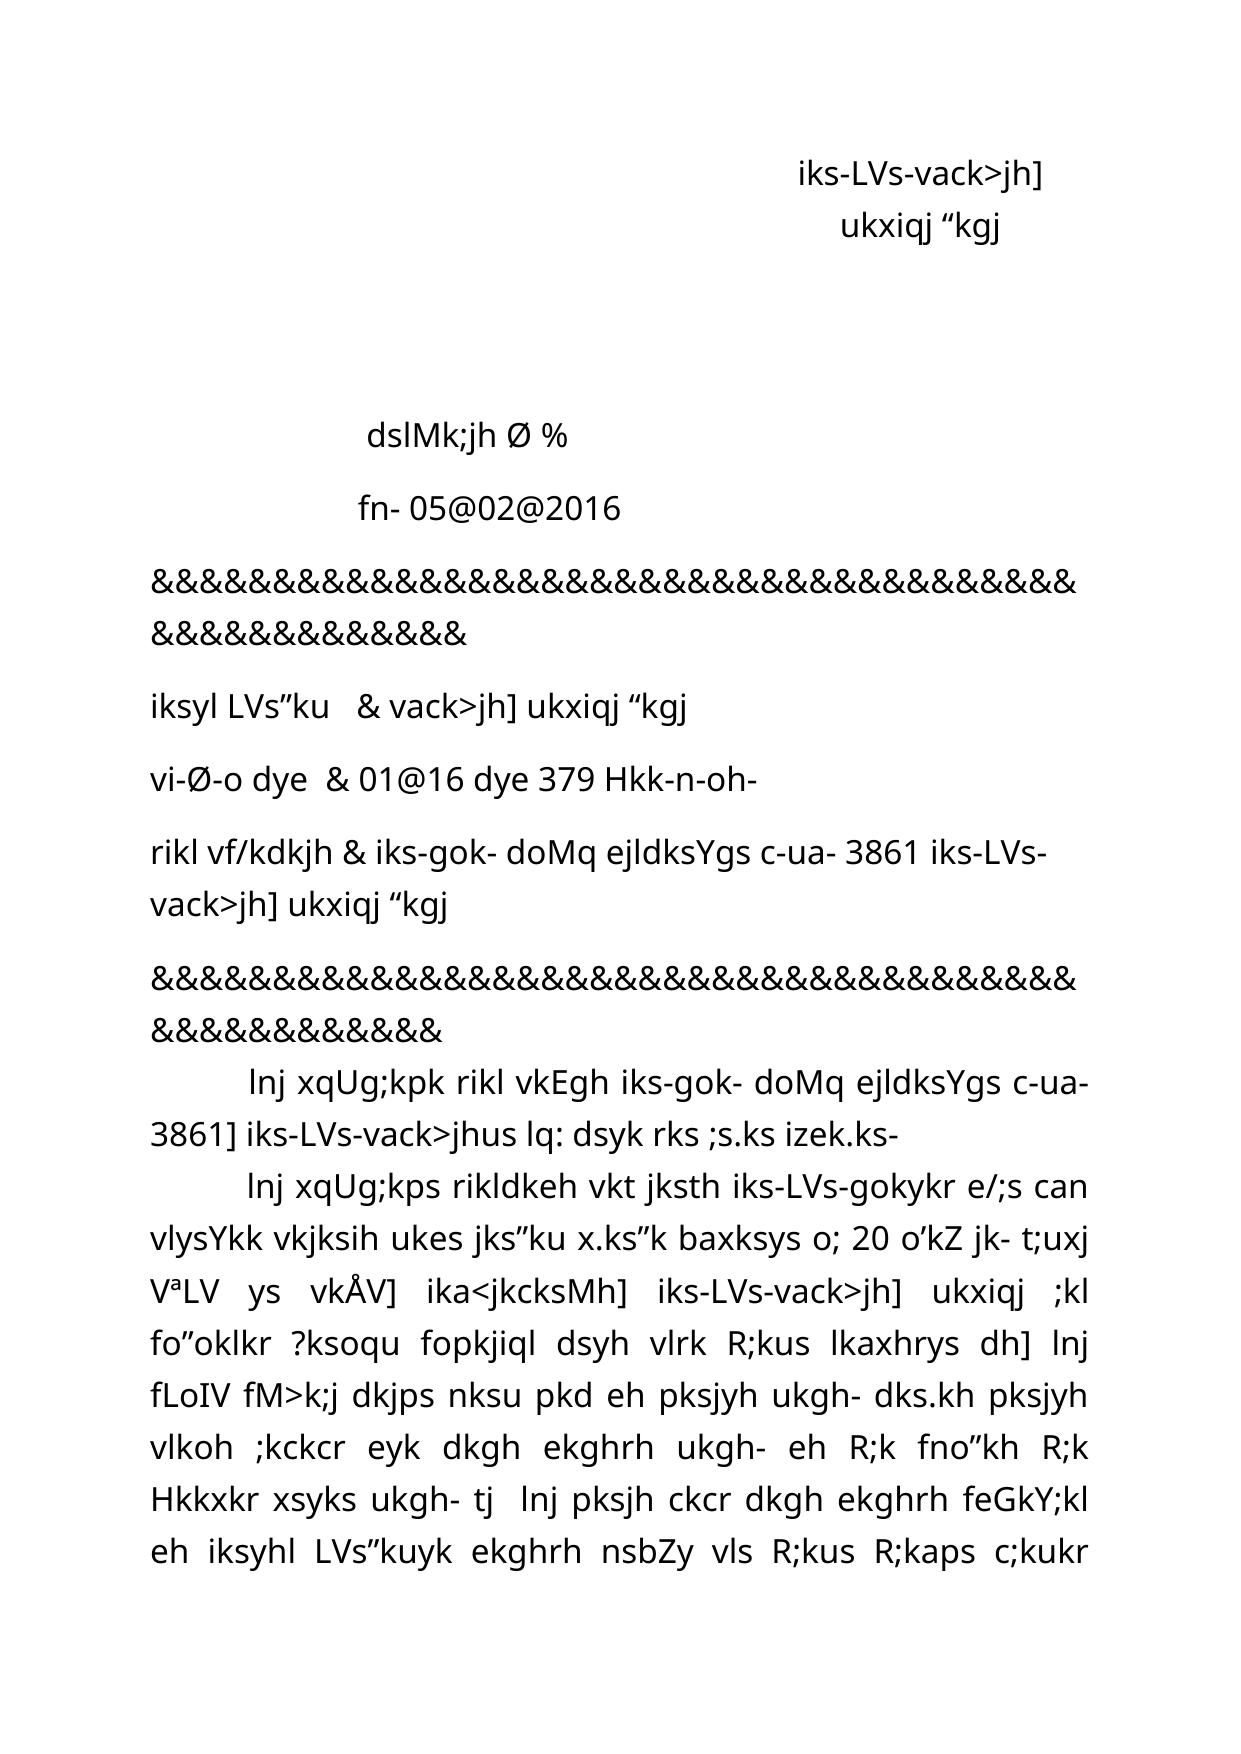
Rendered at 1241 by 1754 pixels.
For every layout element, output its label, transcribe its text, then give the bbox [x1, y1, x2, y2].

text iks-LVs-vack>jh] ukxiqj “kgj [750, 150, 1090, 248]
text &&&&&&&&&&&&&&&&&&&&&&&&&&&&&&&&&&&&&&&&&&&&&&&&&&& [150, 558, 1090, 655]
text lnj xqUg;kpk rikl vkEgh iks-gok- doMq ejldksYgs c-ua- 3861] iks-LVs-vack>jhus lq: dsyk rks ;s.ks izek.ks- [150, 1059, 1090, 1156]
text rikl vf/kdkjh & iks-gok- doMq ejldksYgs c-ua- 3861 iks-LVs-vack>jh] ukxiqj “kgj [150, 829, 1090, 927]
text iksyl LVs”ku & vack>jh] ukxiqj “kgj [150, 683, 1090, 728]
text vi-Ø-o dye & 01@16 dye 379 Hkk-n-oh- [150, 756, 1090, 801]
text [150, 1163, 1090, 1574]
text dslMk;jh Ø % [150, 412, 1090, 457]
text fn- 05@02@2016 [150, 485, 1090, 530]
text &&&&&&&&&&&&&&&&&&&&&&&&&&&&&&&&&&&&&&&&&&&&&&&&&& [150, 954, 1090, 1052]
